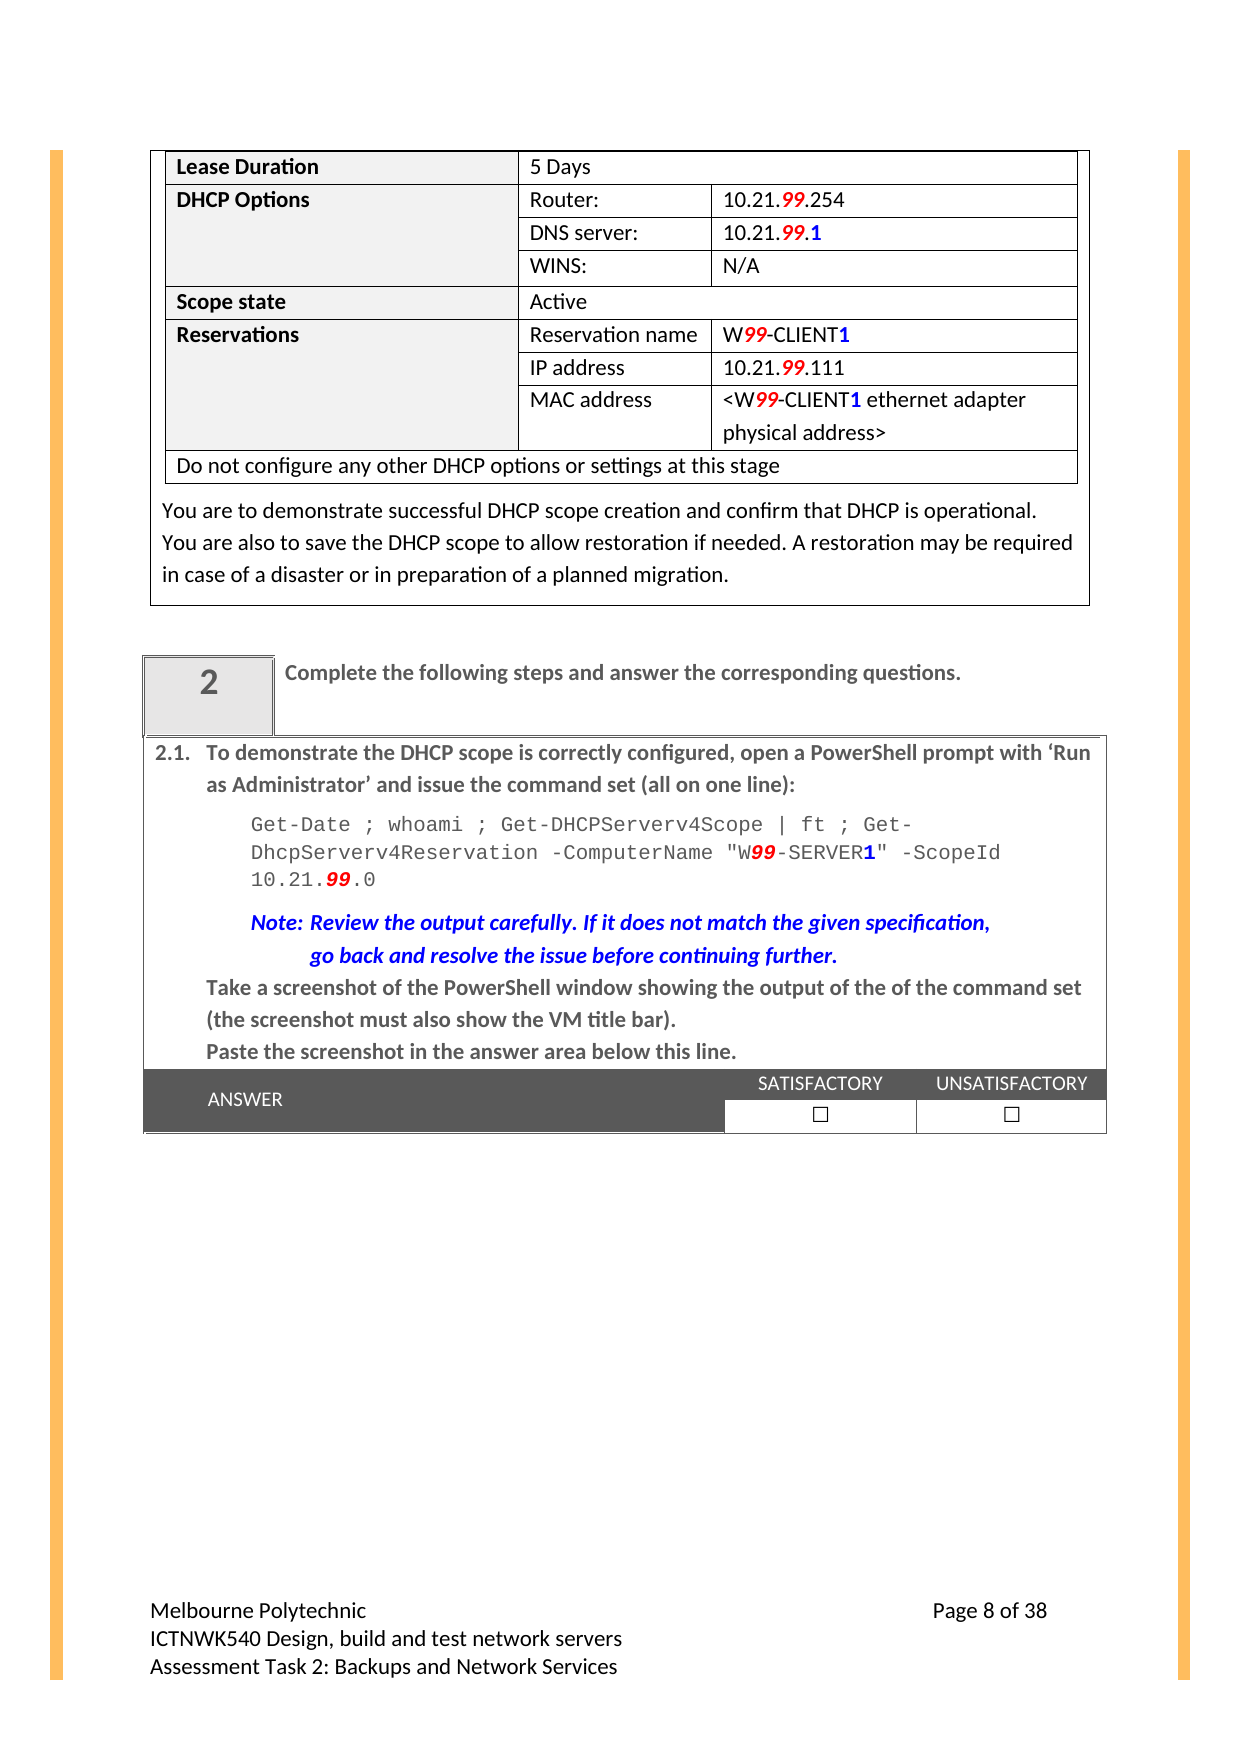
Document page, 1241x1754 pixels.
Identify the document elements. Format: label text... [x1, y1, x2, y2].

table_cell To demonstrate the DHCP scope is correctly configured, open a PowerShell prompt with ‘Run as Administrator’ and issue the command set (all on one line): Get-Date ; whoami ; Get-DHCPServerv4Scope | ft ; Get-DhcpServerv4Reservation -ComputerName "W99-SERVER1" -ScopeId 10.21.99.0 Take a screenshot of the PowerShell window showing the output of the of the command set (the screenshot must also show the VM title bar). Paste the screenshot in the answer area below this line. [144, 735, 1106, 1069]
table_cell SATISFACTORY [725, 1070, 916, 1099]
table_header Complete the following steps and answer the corresponding questions. [274, 655, 1100, 734]
table_cell UNSATISFACTORY [917, 1070, 1106, 1099]
table_cell ANSWER [144, 1069, 724, 1132]
table_header 2 [145, 656, 274, 734]
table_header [151, 151, 1089, 605]
